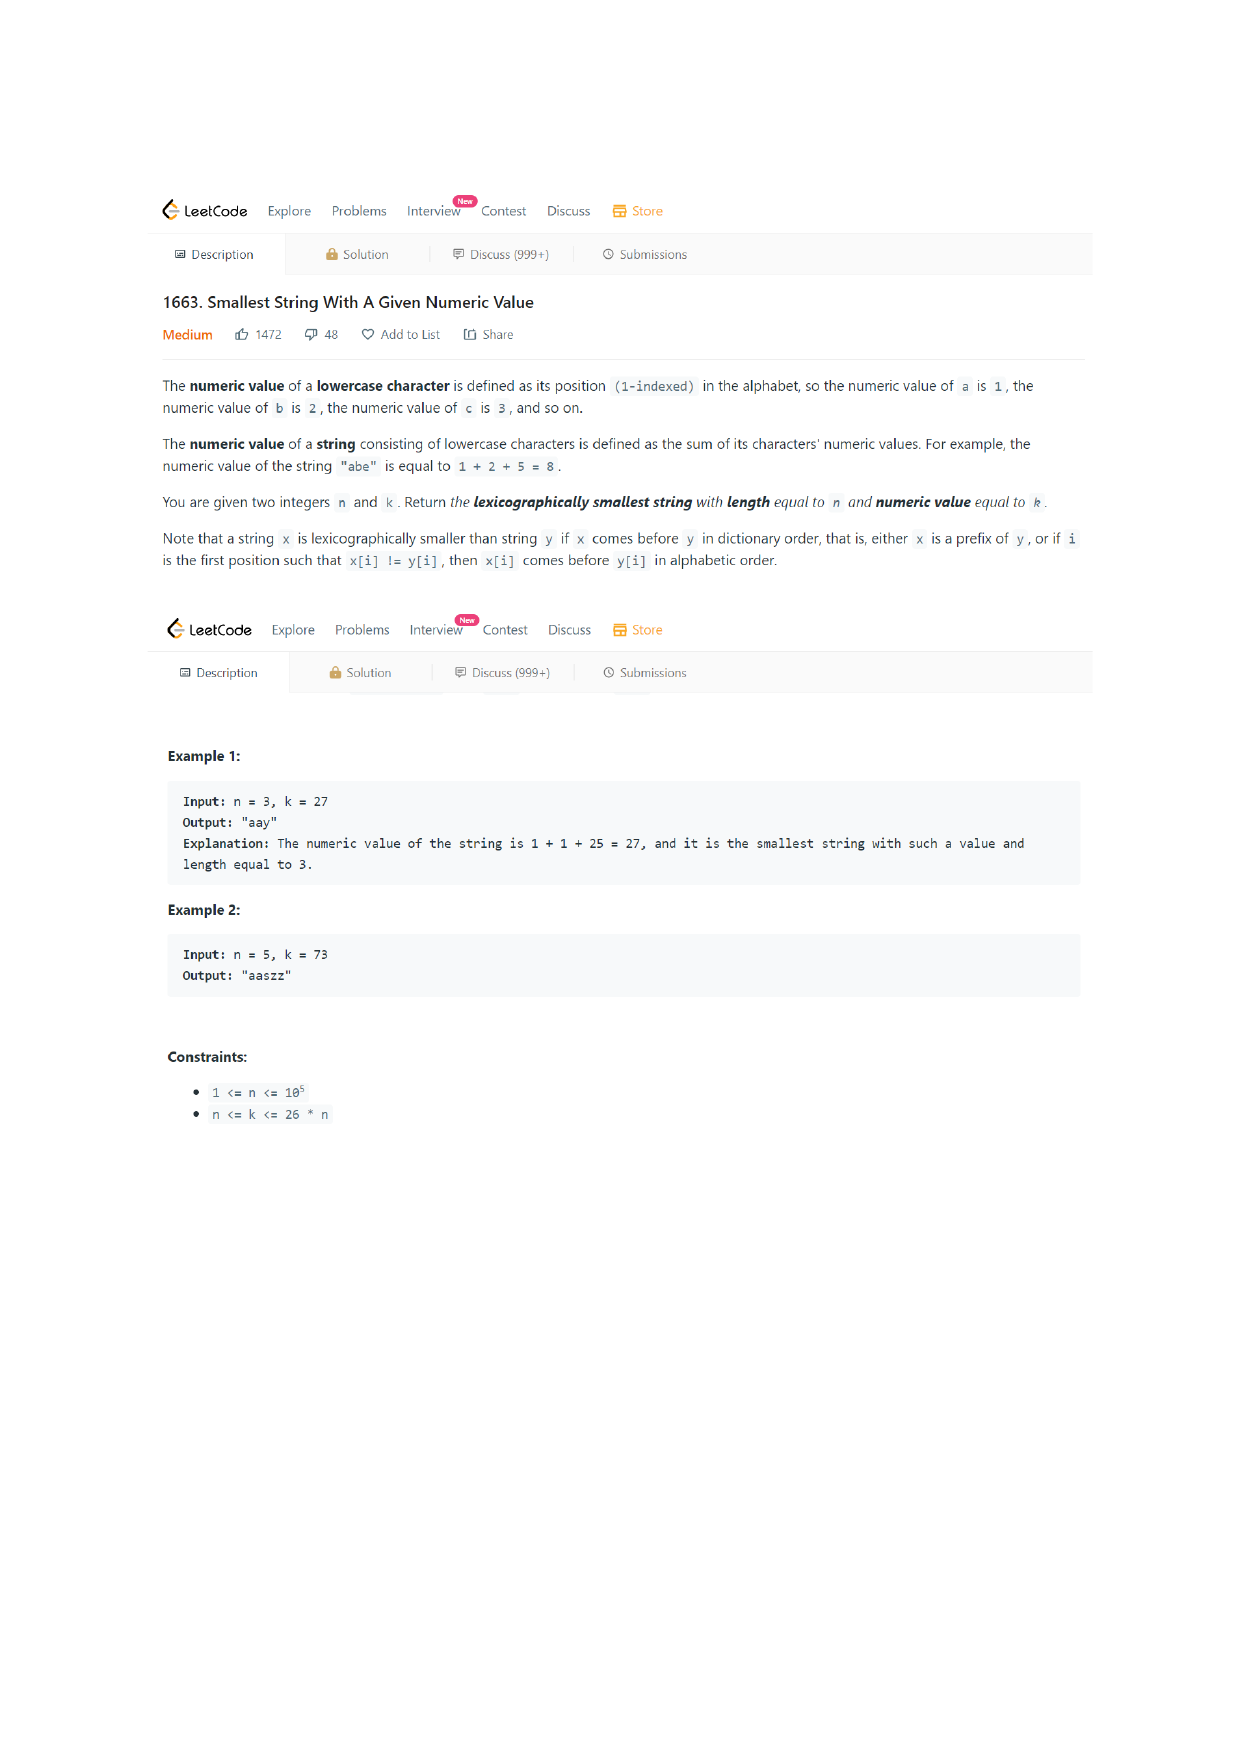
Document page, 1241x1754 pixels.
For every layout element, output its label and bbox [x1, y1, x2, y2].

picture [147, 609, 1093, 1138]
picture [147, 194, 1093, 591]
